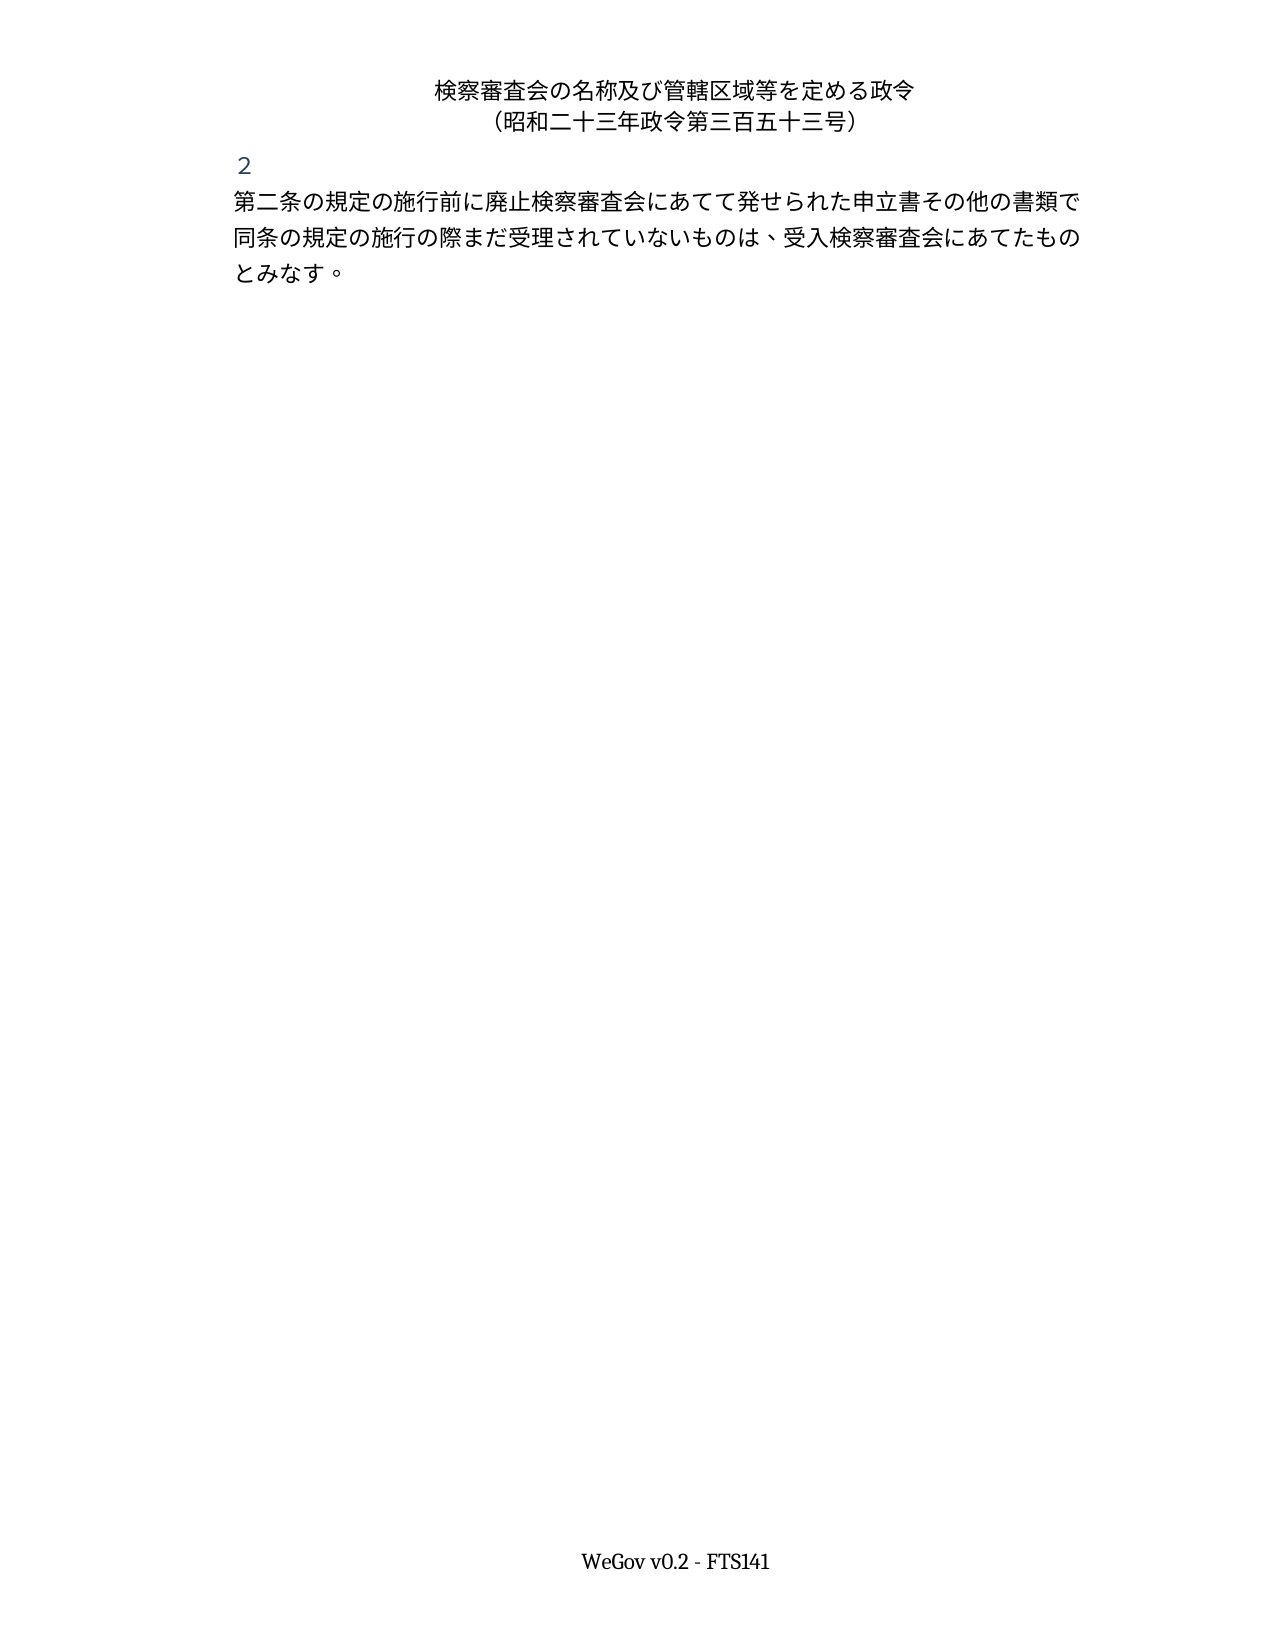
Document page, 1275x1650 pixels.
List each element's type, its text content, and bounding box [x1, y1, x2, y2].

subtitle ２ [233, 150, 1087, 181]
text 第二条の規定の施行前に廃止検察審査会にあてて発せられた申立書その他の書類で同条の規定の施行の際まだ受理されていないものは、受入検察審査会にあてたものとみなす。 [233, 186, 1087, 289]
